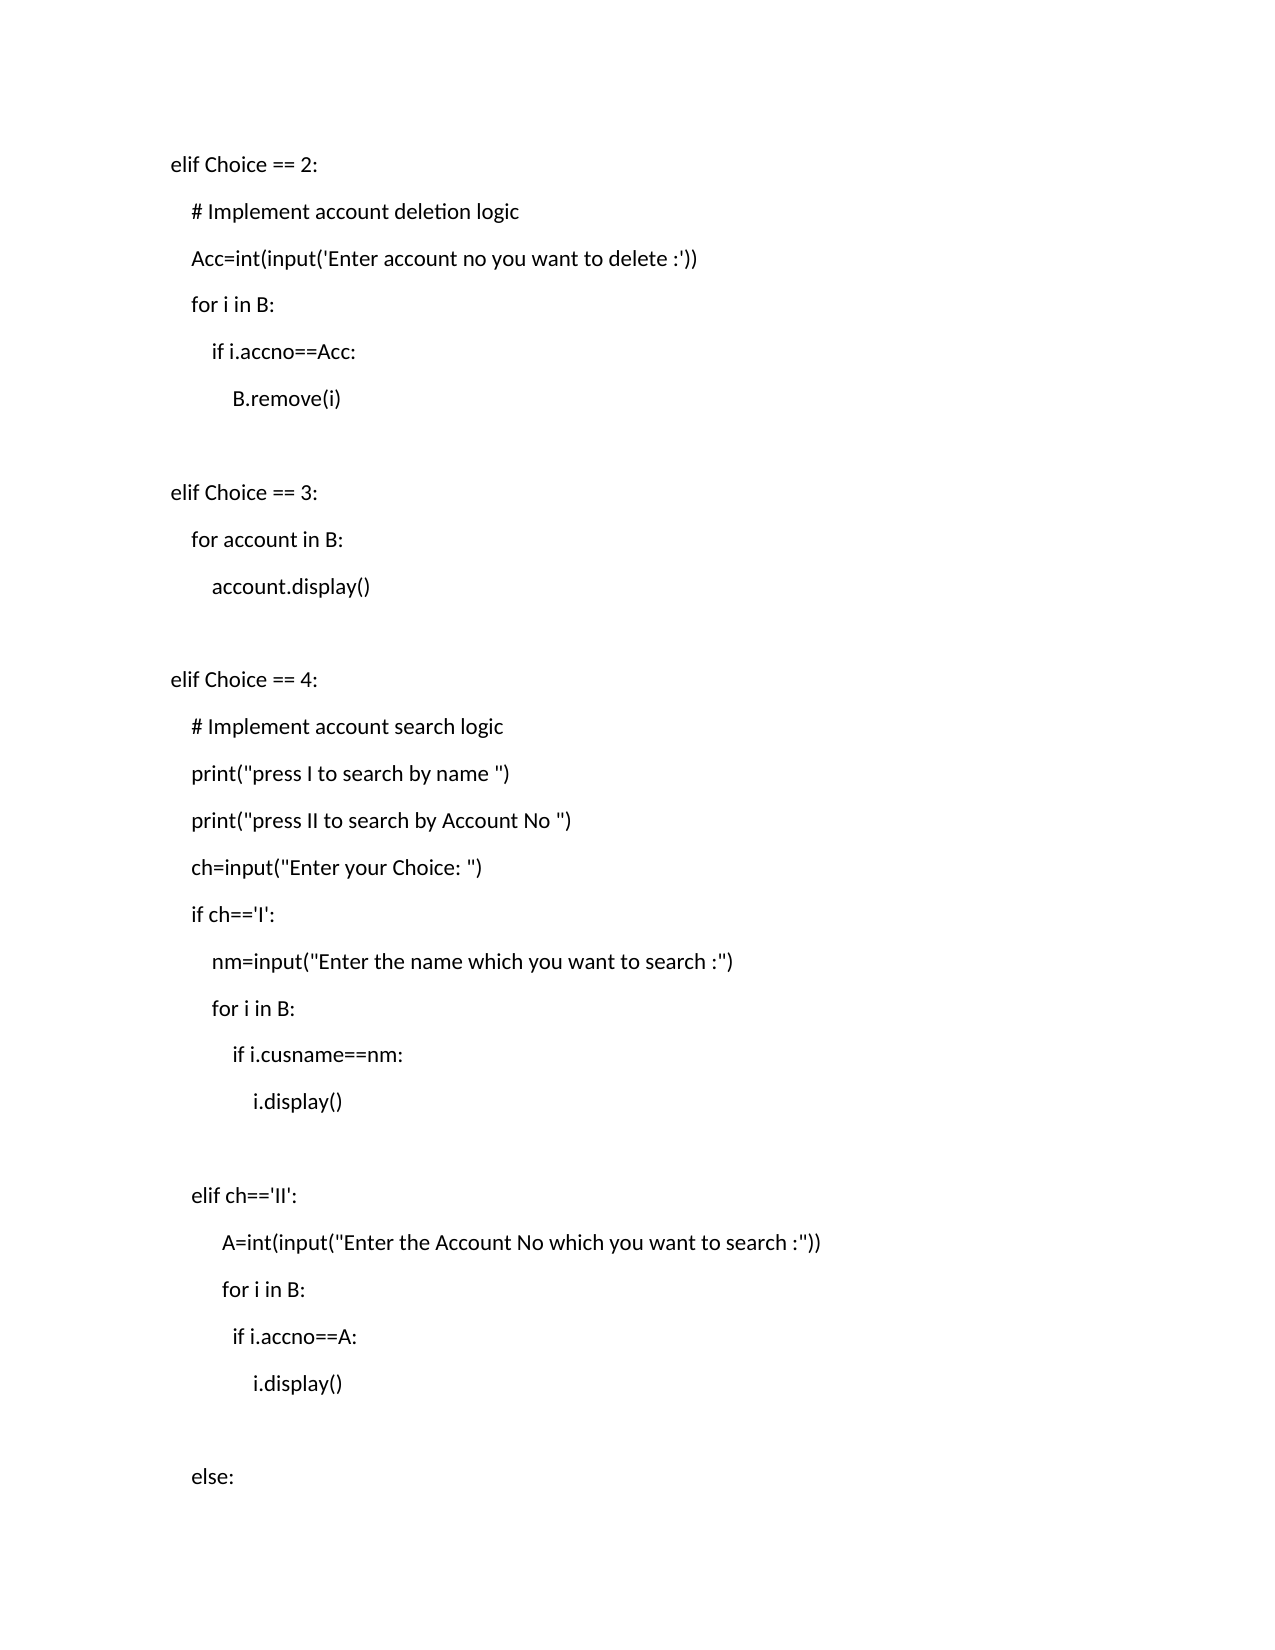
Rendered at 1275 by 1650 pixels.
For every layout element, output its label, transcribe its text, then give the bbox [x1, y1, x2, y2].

text else: [150, 1462, 1125, 1491]
text # Implement account deletion logic [150, 197, 1125, 225]
text ch=input("Enter your Choice: ") [150, 853, 1125, 881]
text # Implement account search logic [150, 712, 1125, 741]
text elif Choice == 4: [150, 666, 1125, 694]
text print("press I to search by name ") [150, 759, 1125, 787]
text i.display() [150, 1369, 1125, 1397]
text if ch=='I': [150, 900, 1125, 928]
text for i in B: [150, 994, 1125, 1022]
text if i.cusname==nm: [150, 1041, 1125, 1069]
text i.display() [150, 1087, 1125, 1116]
text print("press II to search by Account No ") [150, 806, 1125, 834]
text elif ch=='II': [150, 1181, 1125, 1209]
text for i in B: [150, 291, 1125, 319]
text elif Choice == 3: [150, 478, 1125, 506]
text elif Choice == 2: [150, 150, 1125, 178]
text B.remove(i) [150, 384, 1125, 412]
text A=int(input("Enter the Account No which you want to search :")) [150, 1228, 1125, 1256]
text account.display() [150, 572, 1125, 600]
text for i in B: [150, 1275, 1125, 1303]
text for account in B: [150, 525, 1125, 553]
text if i.accno==Acc: [150, 337, 1125, 366]
text if i.accno==A: [150, 1322, 1125, 1350]
text nm=input("Enter the name which you want to search :") [150, 947, 1125, 975]
text Acc=int(input('Enter account no you want to delete :')) [150, 244, 1125, 272]
